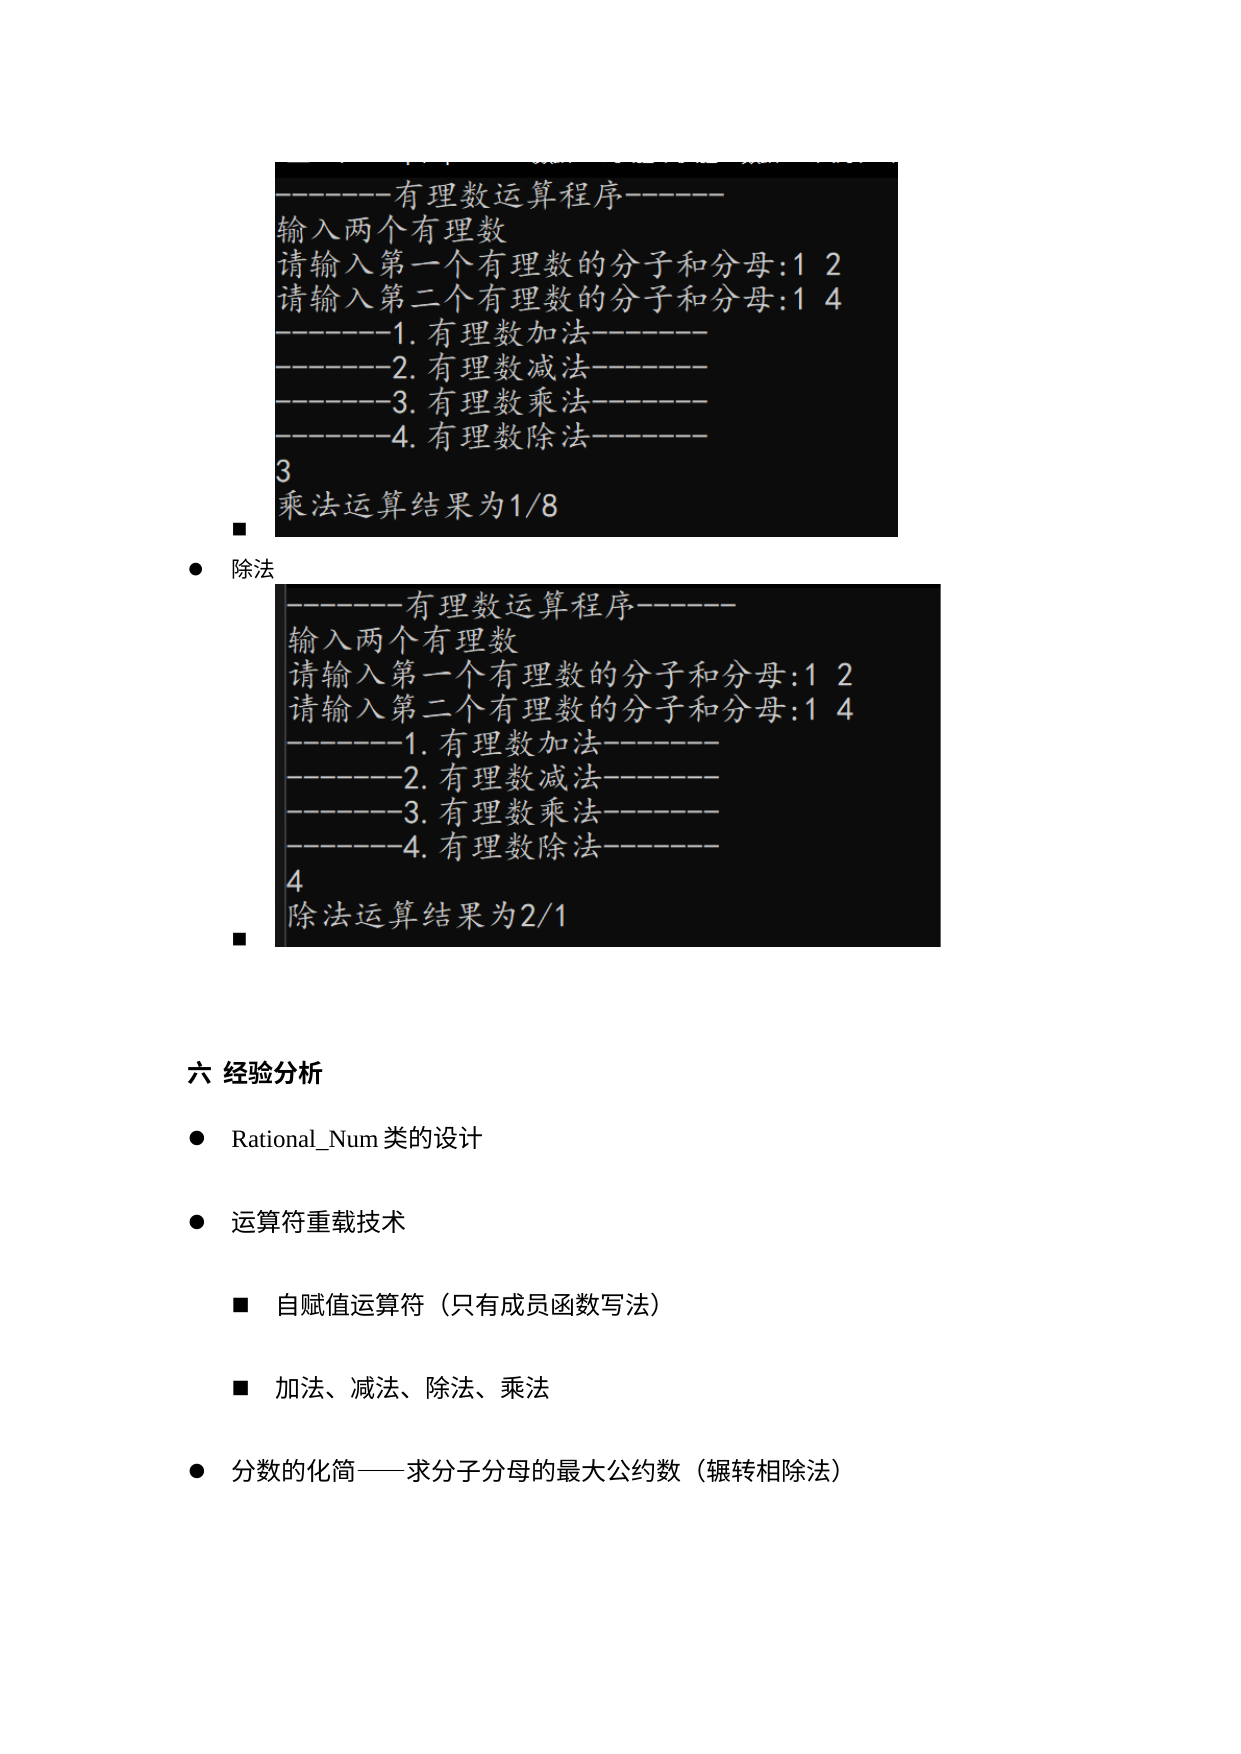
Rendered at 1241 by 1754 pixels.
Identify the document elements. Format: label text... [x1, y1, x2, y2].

list 运算符重载技术 [187, 1188, 1053, 1253]
list 加法、减法、除法、乘法 [231, 1354, 1053, 1419]
picture [275, 584, 941, 947]
text 六 经验分析 [187, 1039, 1053, 1104]
list Rational_Num类的设计 [187, 1104, 1053, 1169]
list 自赋值运算符（只有成员函数写法） [231, 1271, 1053, 1336]
picture [275, 162, 898, 537]
list 分数的化简——求分子分母的最大公约数（辗转相除法） [187, 1437, 1053, 1502]
list 除法 [187, 552, 1053, 584]
